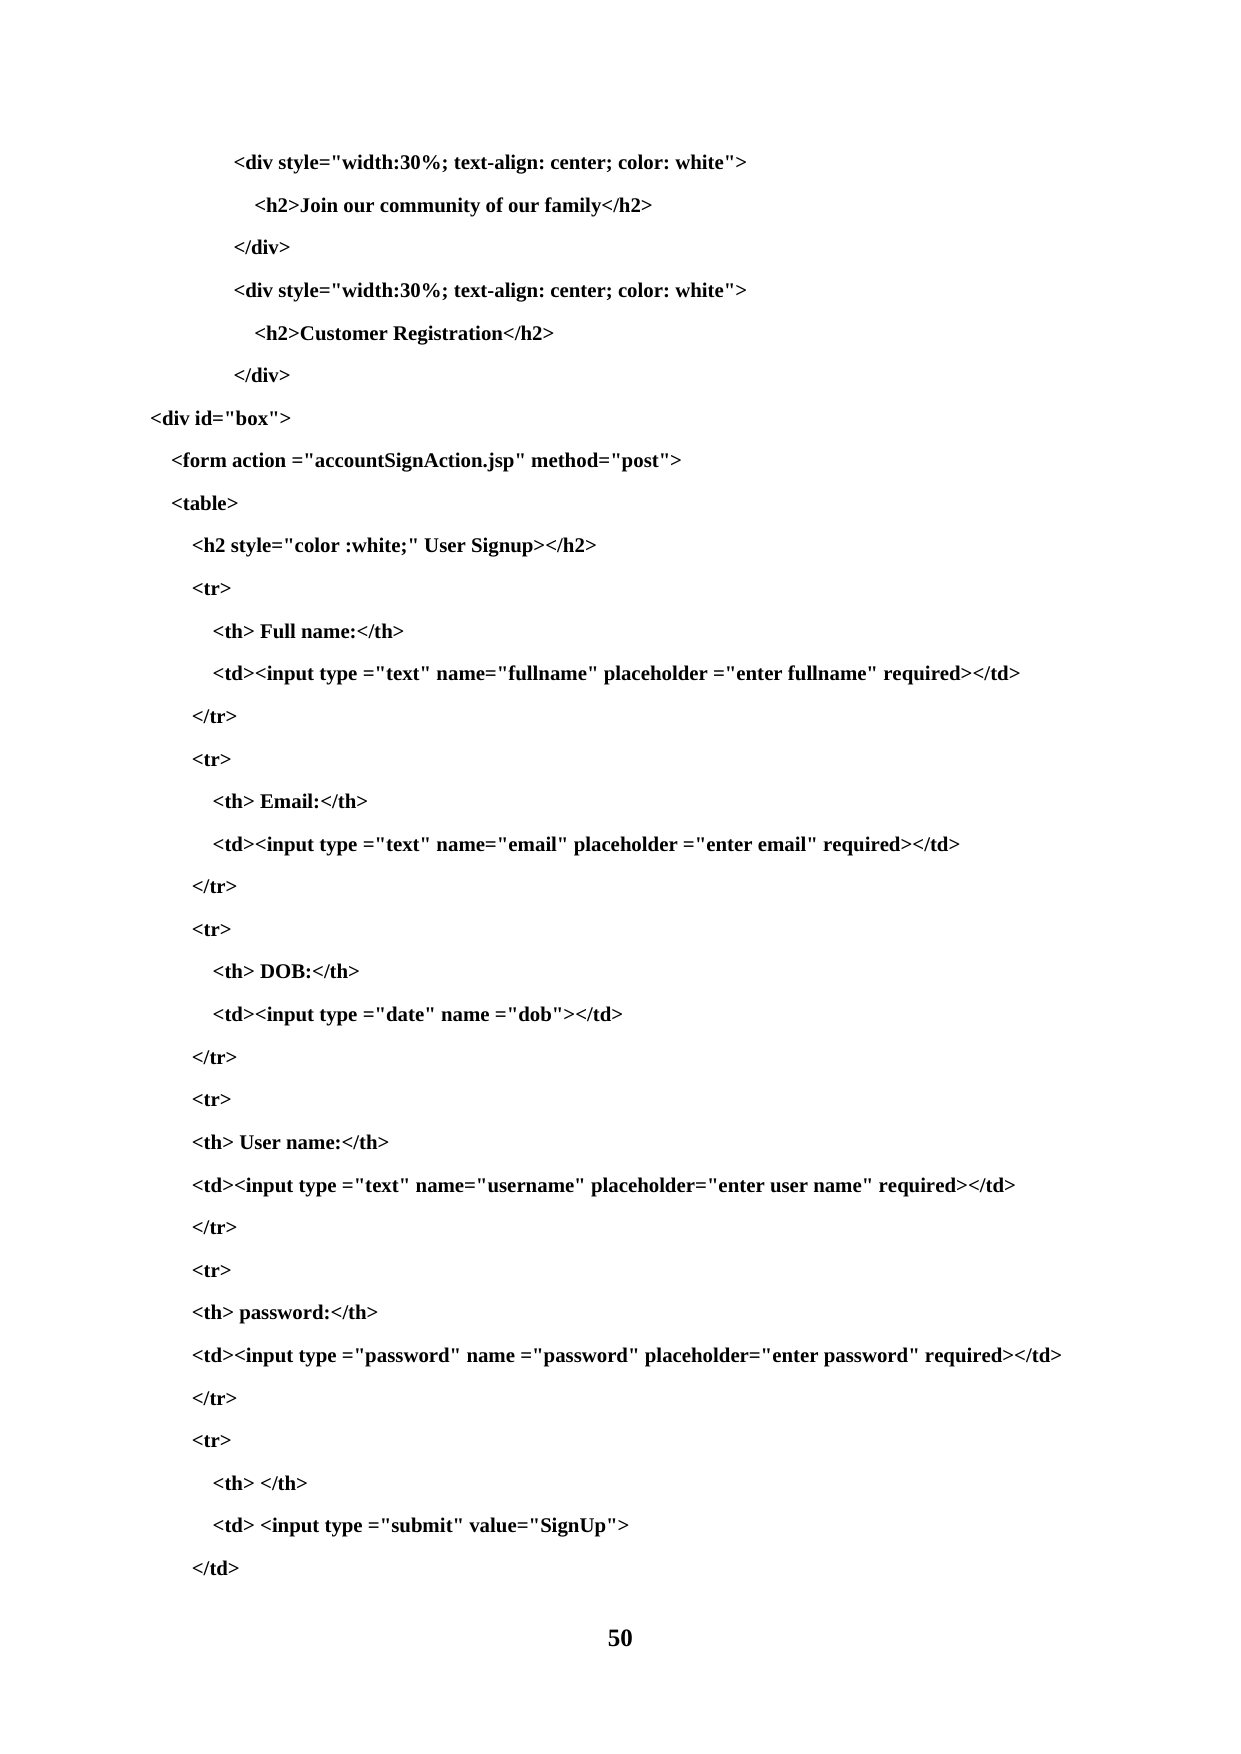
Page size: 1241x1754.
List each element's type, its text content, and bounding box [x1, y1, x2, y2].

text <h2 style="color :white;" User Signup></h2> [150, 533, 1090, 557]
text <td><input type ="text" name="fullname" placeholder ="enter fullname" required></td> [150, 661, 1090, 685]
text </tr> [150, 1045, 1090, 1069]
text <div id="box"> [150, 406, 1090, 430]
text <tr> [150, 576, 1090, 600]
text <th> User name:</th> [150, 1130, 1090, 1154]
text <tr> [150, 1258, 1090, 1282]
text </tr> [150, 704, 1090, 728]
text <th> Email:</th> [150, 789, 1090, 813]
text </td> [150, 1556, 1090, 1580]
text <div style="width:30%; text-align: center; color: white"> [150, 150, 1090, 174]
text <td><input type ="password" name ="password" placeholder="enter password" required></td> [150, 1343, 1090, 1367]
text <tr> [150, 1428, 1090, 1452]
text <th> </th> [150, 1471, 1090, 1495]
text </tr> [150, 1386, 1090, 1409]
text <h2>Customer Registration</h2> [150, 320, 1090, 344]
text <th> Full name:</th> [150, 619, 1090, 643]
text <h2>Join our community of our family</h2> [150, 193, 1090, 217]
text </tr> [150, 1215, 1090, 1239]
text <td> <input type ="submit" value="SignUp"> [150, 1513, 1090, 1537]
text <table> [150, 491, 1090, 515]
text <th> password:</th> [150, 1300, 1090, 1324]
text <tr> [150, 917, 1090, 941]
text <td><input type ="text" name="email" placeholder ="enter email" required></td> [150, 832, 1090, 856]
text <form action ="accountSignAction.jsp" method="post"> [150, 448, 1090, 472]
text <td><input type ="text" name="username" placeholder="enter user name" required></td> [150, 1172, 1090, 1197]
text <tr> [150, 746, 1090, 771]
text <th> DOB:</th> [150, 959, 1090, 983]
text <td><input type ="date" name ="dob"></td> [150, 1002, 1090, 1026]
text </div> [150, 235, 1090, 259]
text </tr> [150, 874, 1090, 898]
text <tr> [150, 1087, 1090, 1111]
text </div> [150, 363, 1090, 387]
text <div style="width:30%; text-align: center; color: white"> [150, 278, 1090, 302]
